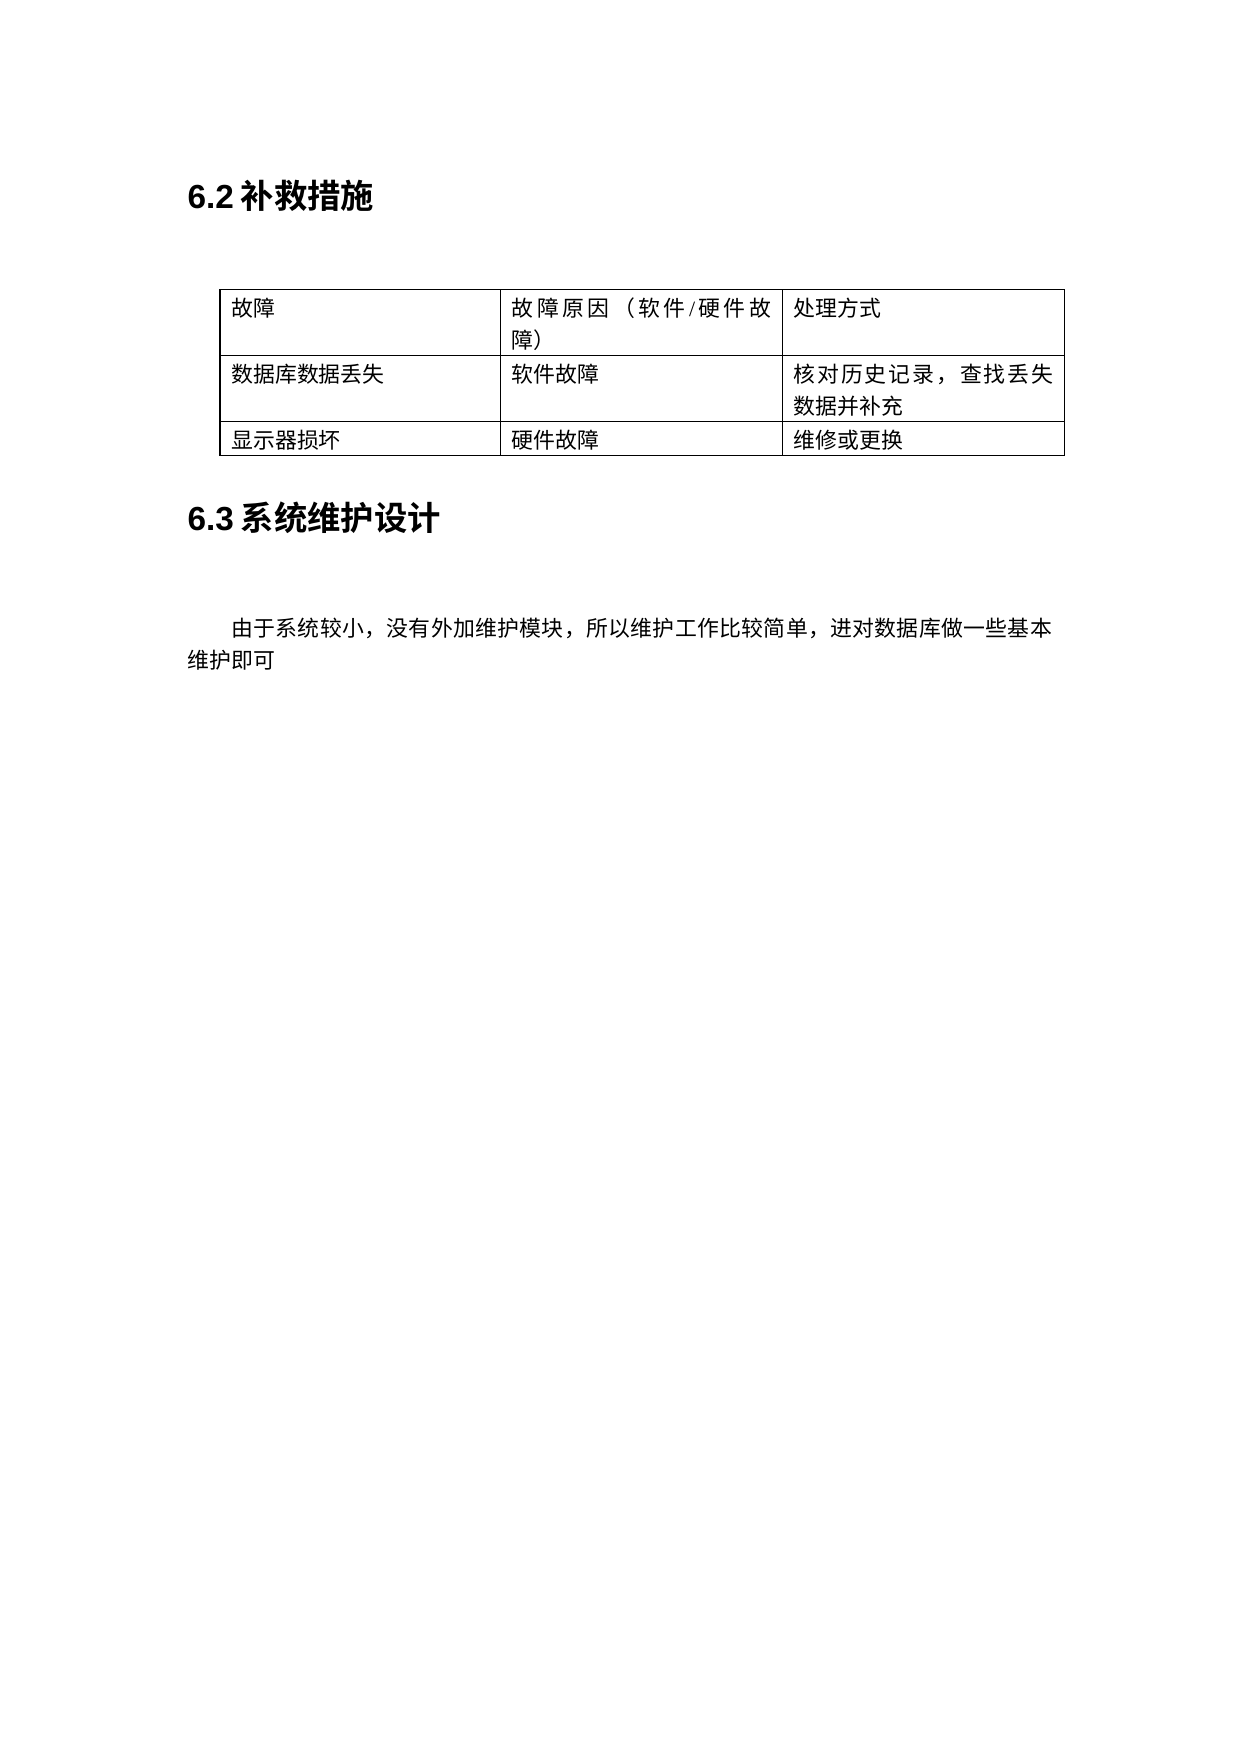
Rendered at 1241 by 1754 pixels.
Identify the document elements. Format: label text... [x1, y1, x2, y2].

subtitle 6.3系统维护设计 [187, 483, 1053, 548]
table_header 处理方式 [783, 290, 1064, 355]
table_cell 显示器损坏 [221, 422, 500, 455]
text 由于系统较小，没有外加维护模块，所以维护工作比较简单，进对数据库做一些基本维护即可 [187, 610, 1053, 675]
table_header 故障 [221, 290, 500, 355]
table_header 故障原因（软件/硬件故障） [501, 290, 782, 355]
table_cell 硬件故障 [501, 422, 782, 455]
table_cell 数据库数据丢失 [221, 356, 500, 421]
subtitle 6.2补救措施 [187, 162, 1053, 227]
table_cell 维修或更换 [783, 422, 1064, 455]
table_cell 核对历史记录，查找丢失数据并补充 [783, 356, 1064, 421]
table_cell 软件故障 [501, 356, 782, 421]
